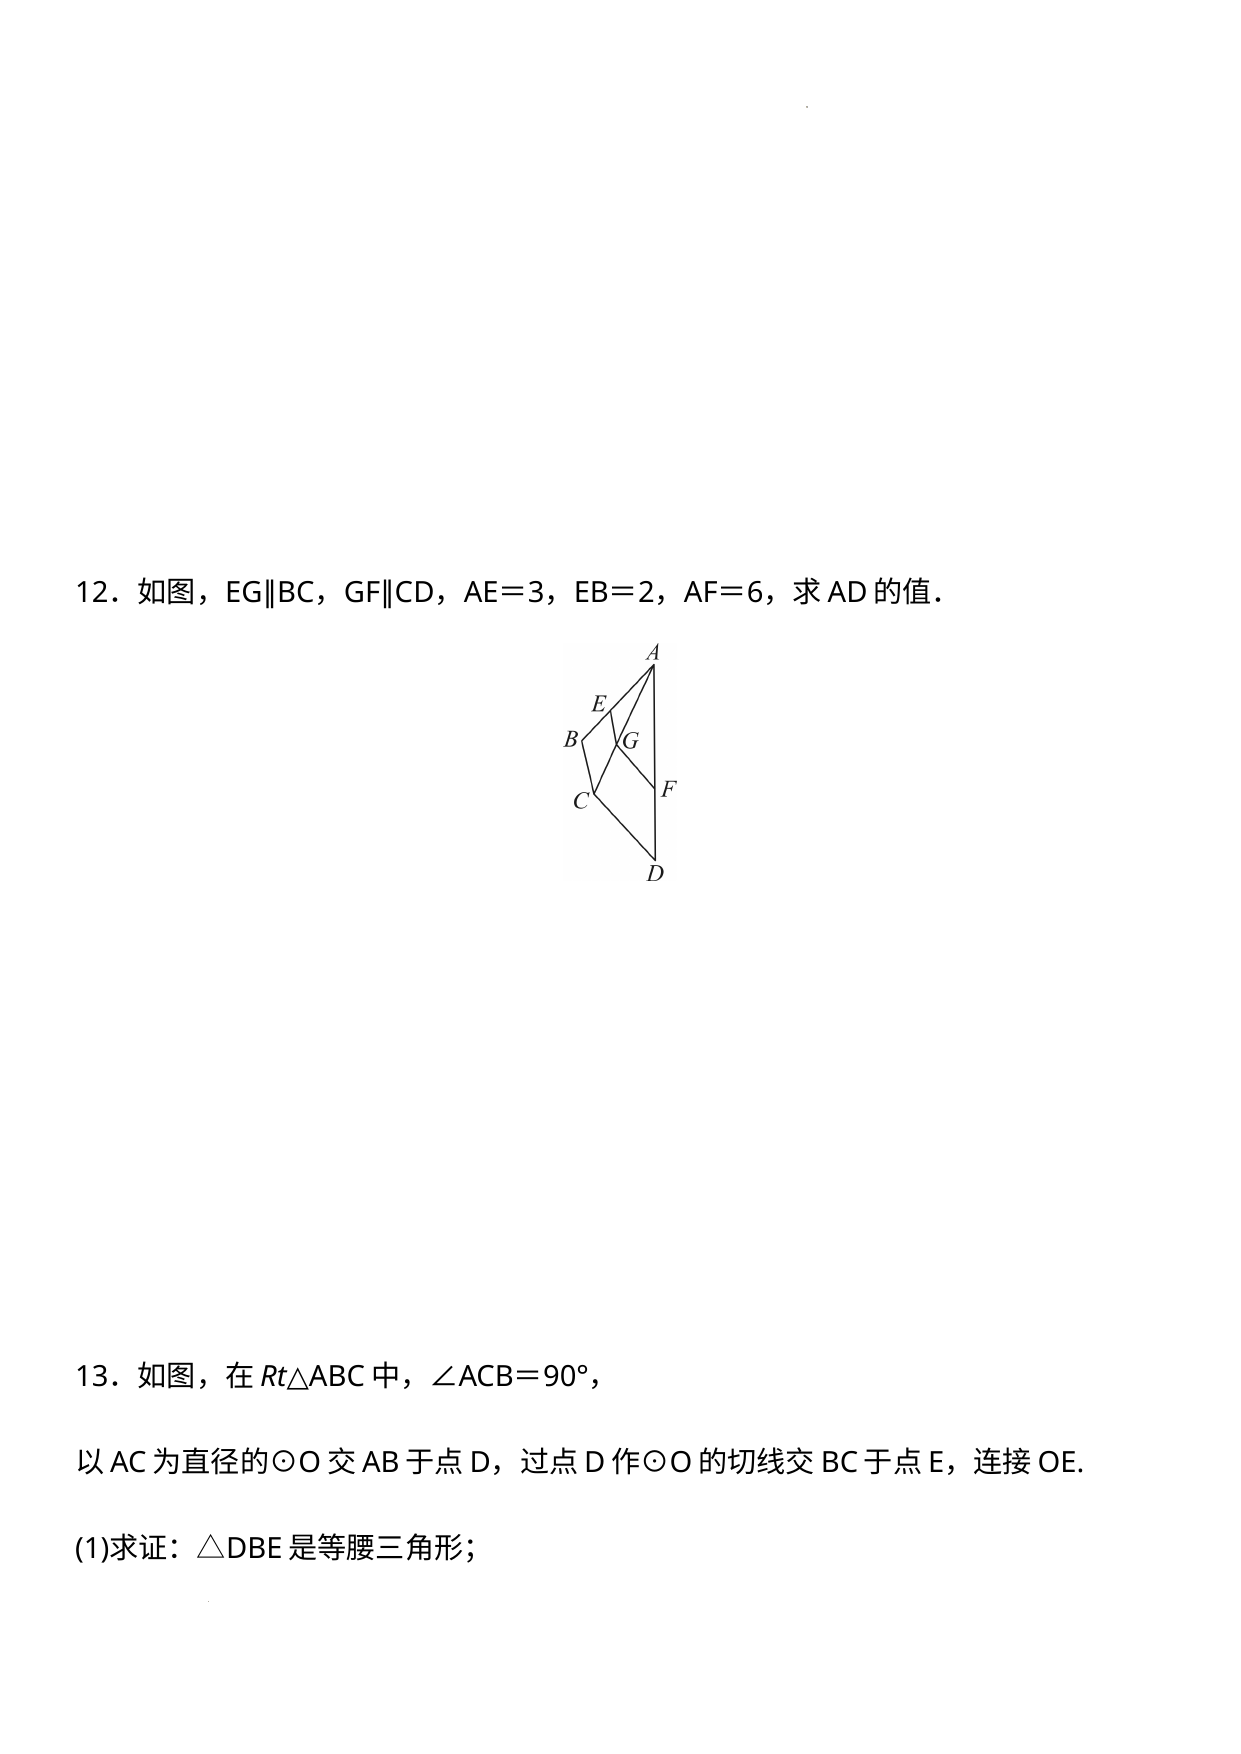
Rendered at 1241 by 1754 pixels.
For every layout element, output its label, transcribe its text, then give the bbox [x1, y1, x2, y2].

text 13．如图，在Rt△ABC中，∠ACB＝90°， [75, 1341, 1165, 1406]
picture [563, 643, 677, 881]
text 12．如图，EG∥BC，GF∥CD，AE＝3，EB＝2，AF＝6，求AD的值． [75, 557, 1165, 622]
text (1)求证：△DBE是等腰三角形； [75, 1513, 1165, 1578]
text 以AC为直径的⊙O交AB于点D，过点D作⊙O的切线交BC于点E，连接OE. [75, 1427, 1165, 1492]
